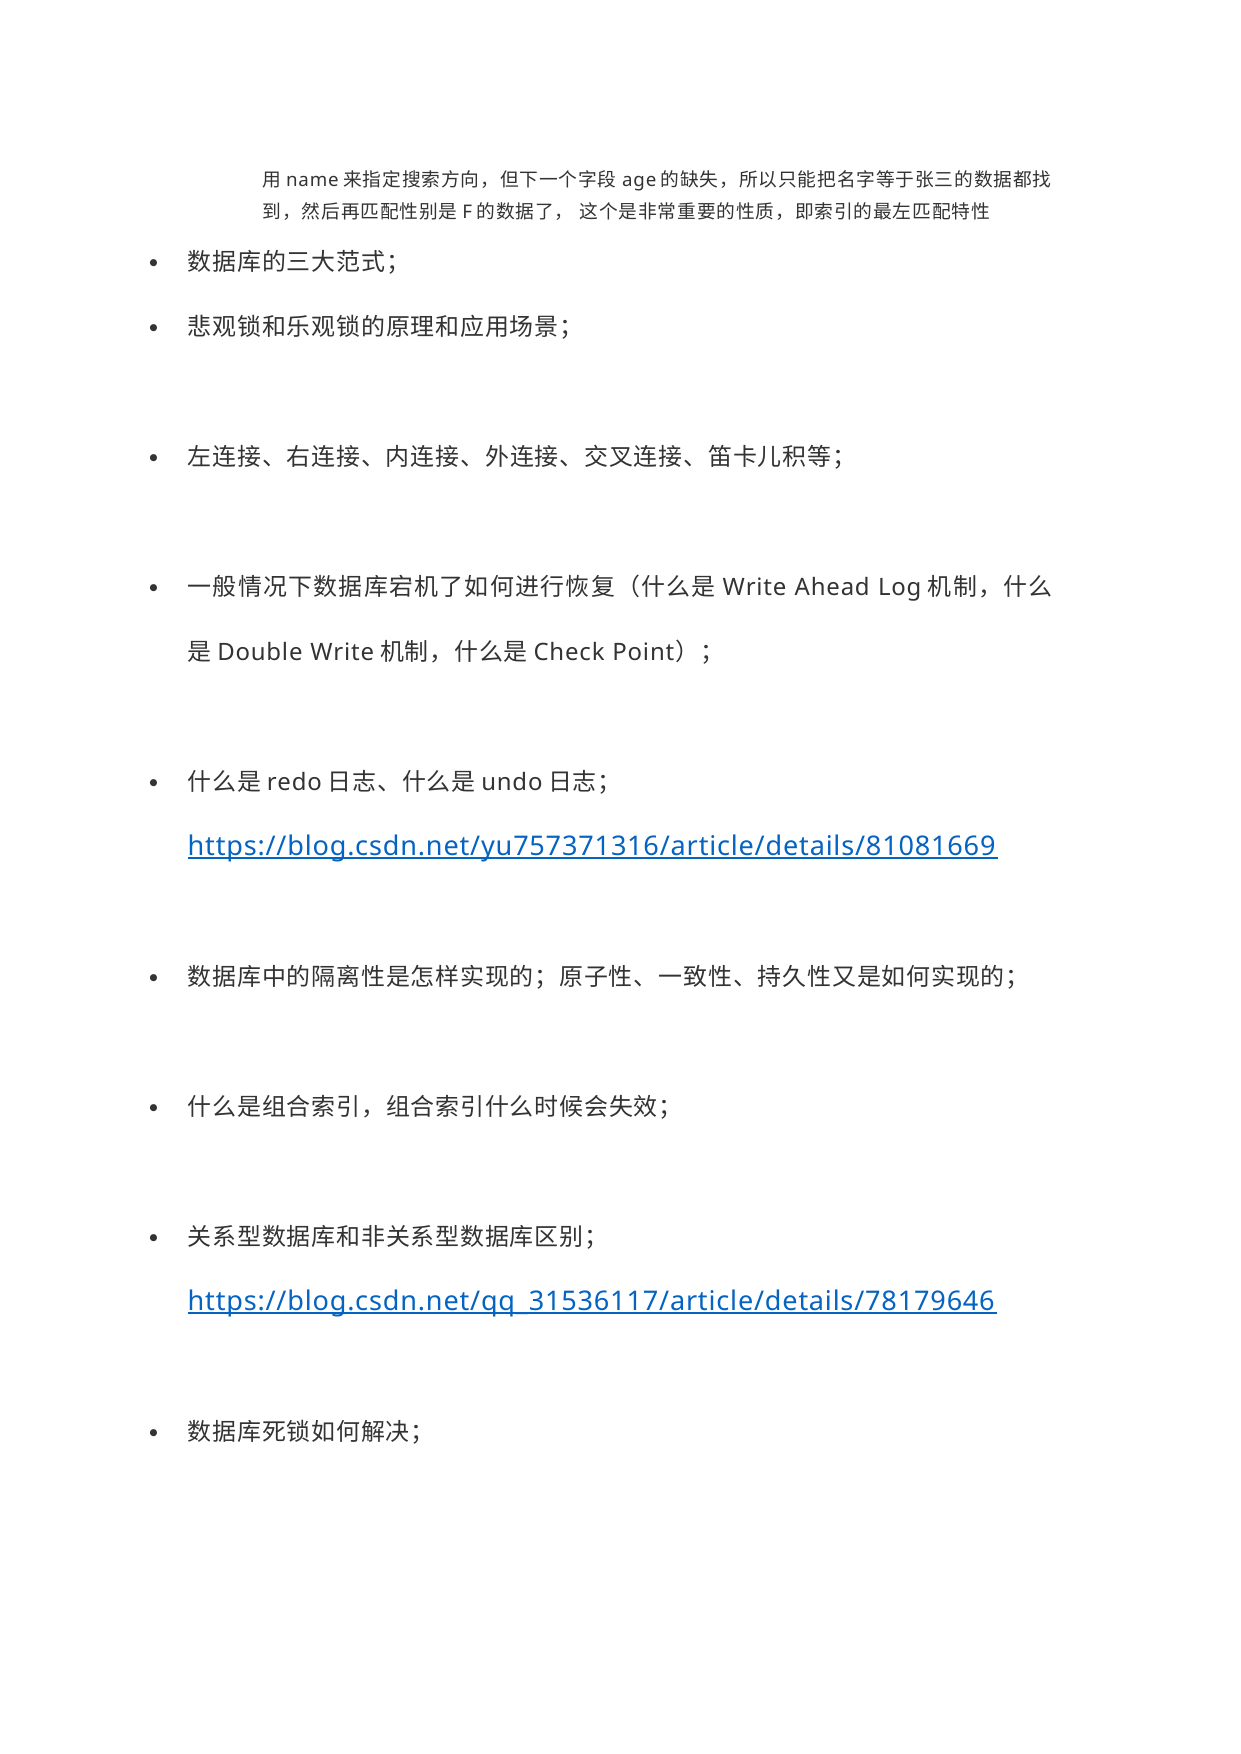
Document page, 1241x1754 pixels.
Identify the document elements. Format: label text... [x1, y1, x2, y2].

list 悲观锁和乐观锁的原理和应用场景； [150, 292, 1053, 422]
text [262, 162, 1053, 227]
text https://blog.csdn.net/qq_31536117/article/details/78179646 [187, 1267, 1053, 1332]
list 一般情况下数据库宕机了如何进行恢复（什么是Write Ahead Log机制，什么是Double Write机制，什么是Check Point）； [150, 552, 1053, 747]
list 关系型数据库和非关系型数据库区别； [150, 1202, 1053, 1267]
list 什么是组合索引，组合索引什么时候会失效； [150, 1072, 1053, 1202]
list 数据库中的隔离性是怎样实现的；原子性、一致性、持久性又是如何实现的； [150, 942, 1053, 1072]
list 左连接、右连接、内连接、外连接、交叉连接、笛卡儿积等； [150, 422, 1053, 552]
list 什么是redo日志、什么是undo日志； https://blog.csdn.net/yu757371316/article/details/81081669 [150, 747, 1053, 877]
list 数据库的三大范式； [150, 227, 1053, 292]
list 数据库死锁如何解决； [150, 1397, 1053, 1527]
